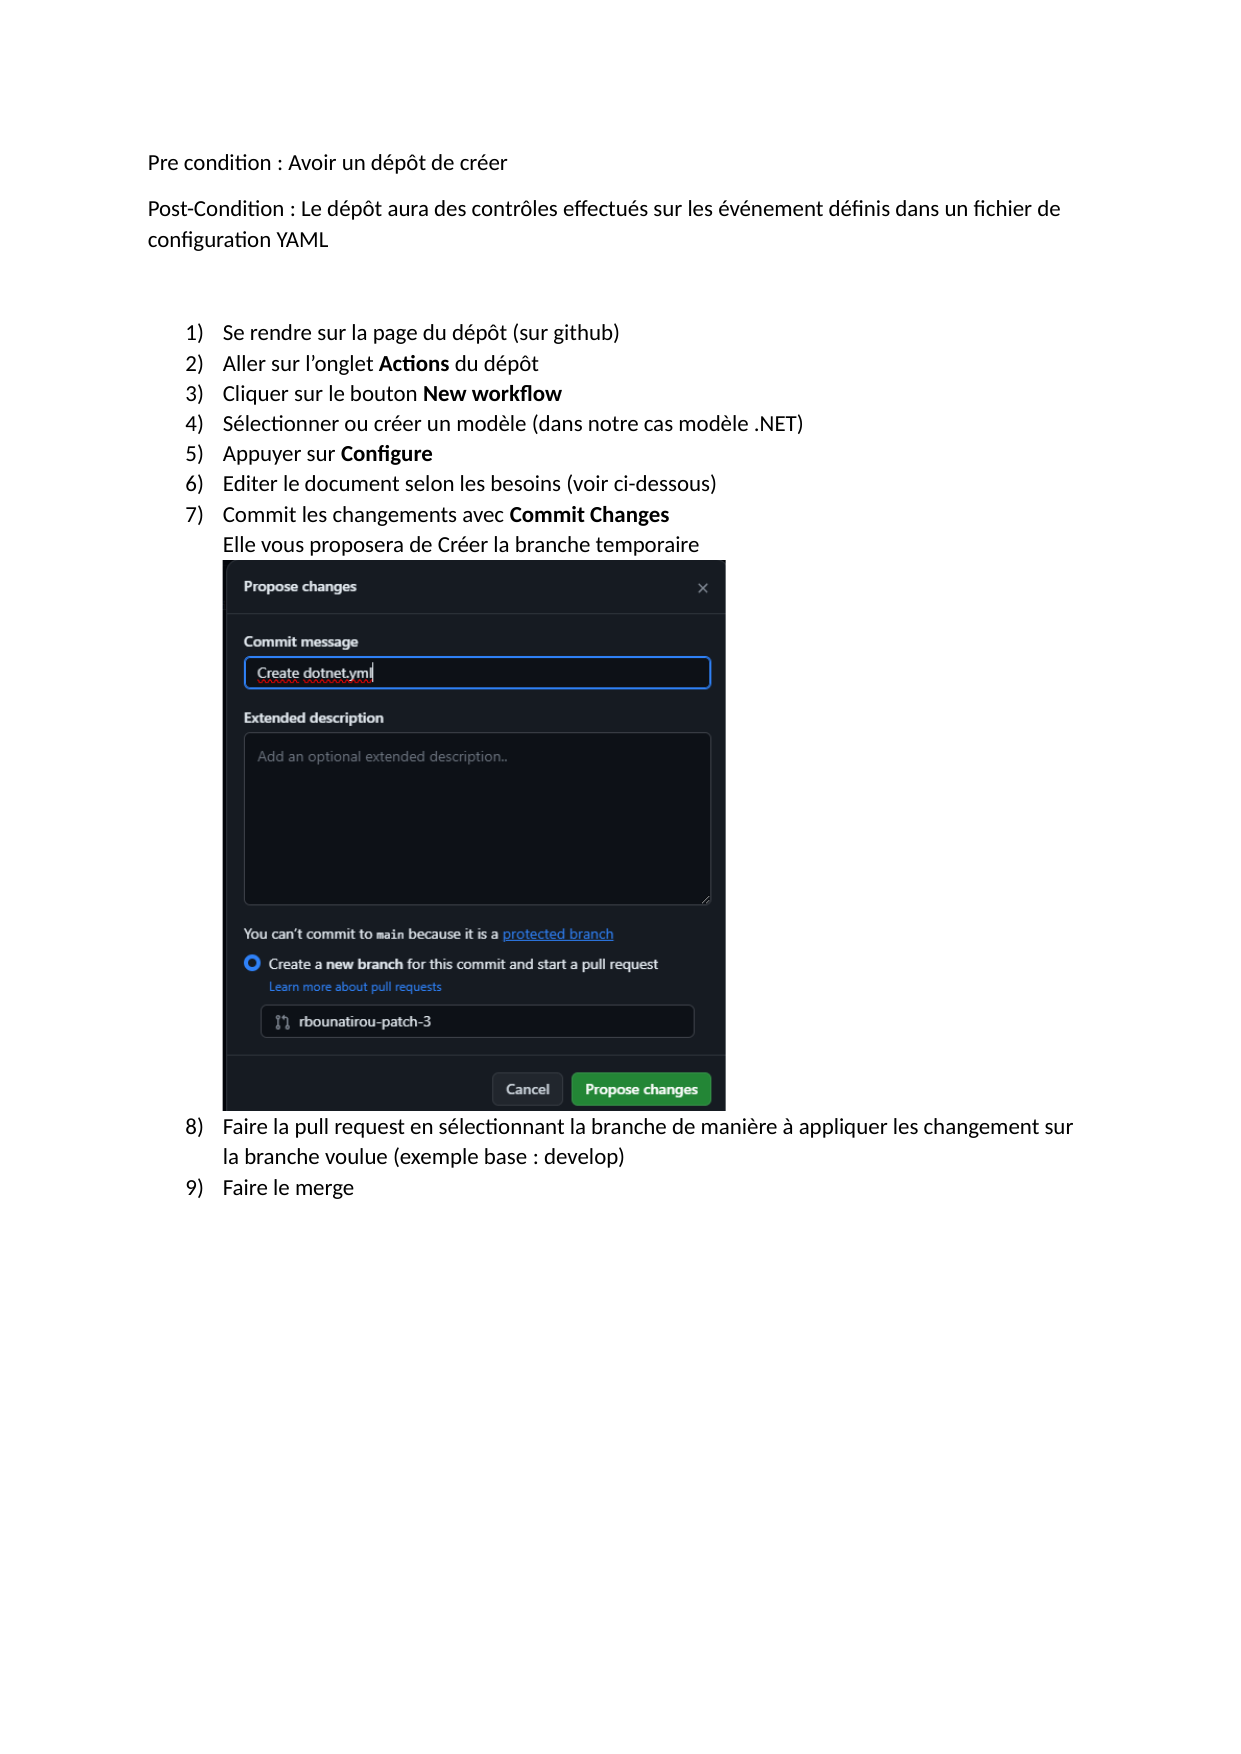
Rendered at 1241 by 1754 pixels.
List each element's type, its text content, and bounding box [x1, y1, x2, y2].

list Cliquer sur le bouton New workflow [185, 379, 1093, 407]
list Faire la pull request en sélectionnant la branche de manière à appliquer les changement sur la branche voulue (exemple base : develop) [185, 1112, 1093, 1171]
list Editer le document selon les besoins (voir ci-dessous) [185, 469, 1093, 497]
list Commit les changements avec Commit Changes [185, 500, 1093, 528]
list Elle vous proposera de Créer la branche temporaire [223, 530, 1093, 558]
list Faire le merge [185, 1173, 1093, 1201]
list Se rendre sur la page du dépôt (sur github) [185, 318, 1093, 346]
list Appuyer sur Configure [185, 439, 1093, 467]
picture [222, 560, 726, 1111]
text Pre condition : Avoir un dépôt de créer [148, 148, 1093, 176]
text Post-Condition : Le dépôt aura des contrôles effectués sur les événement définis dans un fichier de configuration YAML [148, 194, 1093, 253]
list Sélectionner ou créer un modèle (dans notre cas modèle .NET) [185, 409, 1093, 437]
list Aller sur l’onglet Actions du dépôt [185, 349, 1093, 377]
